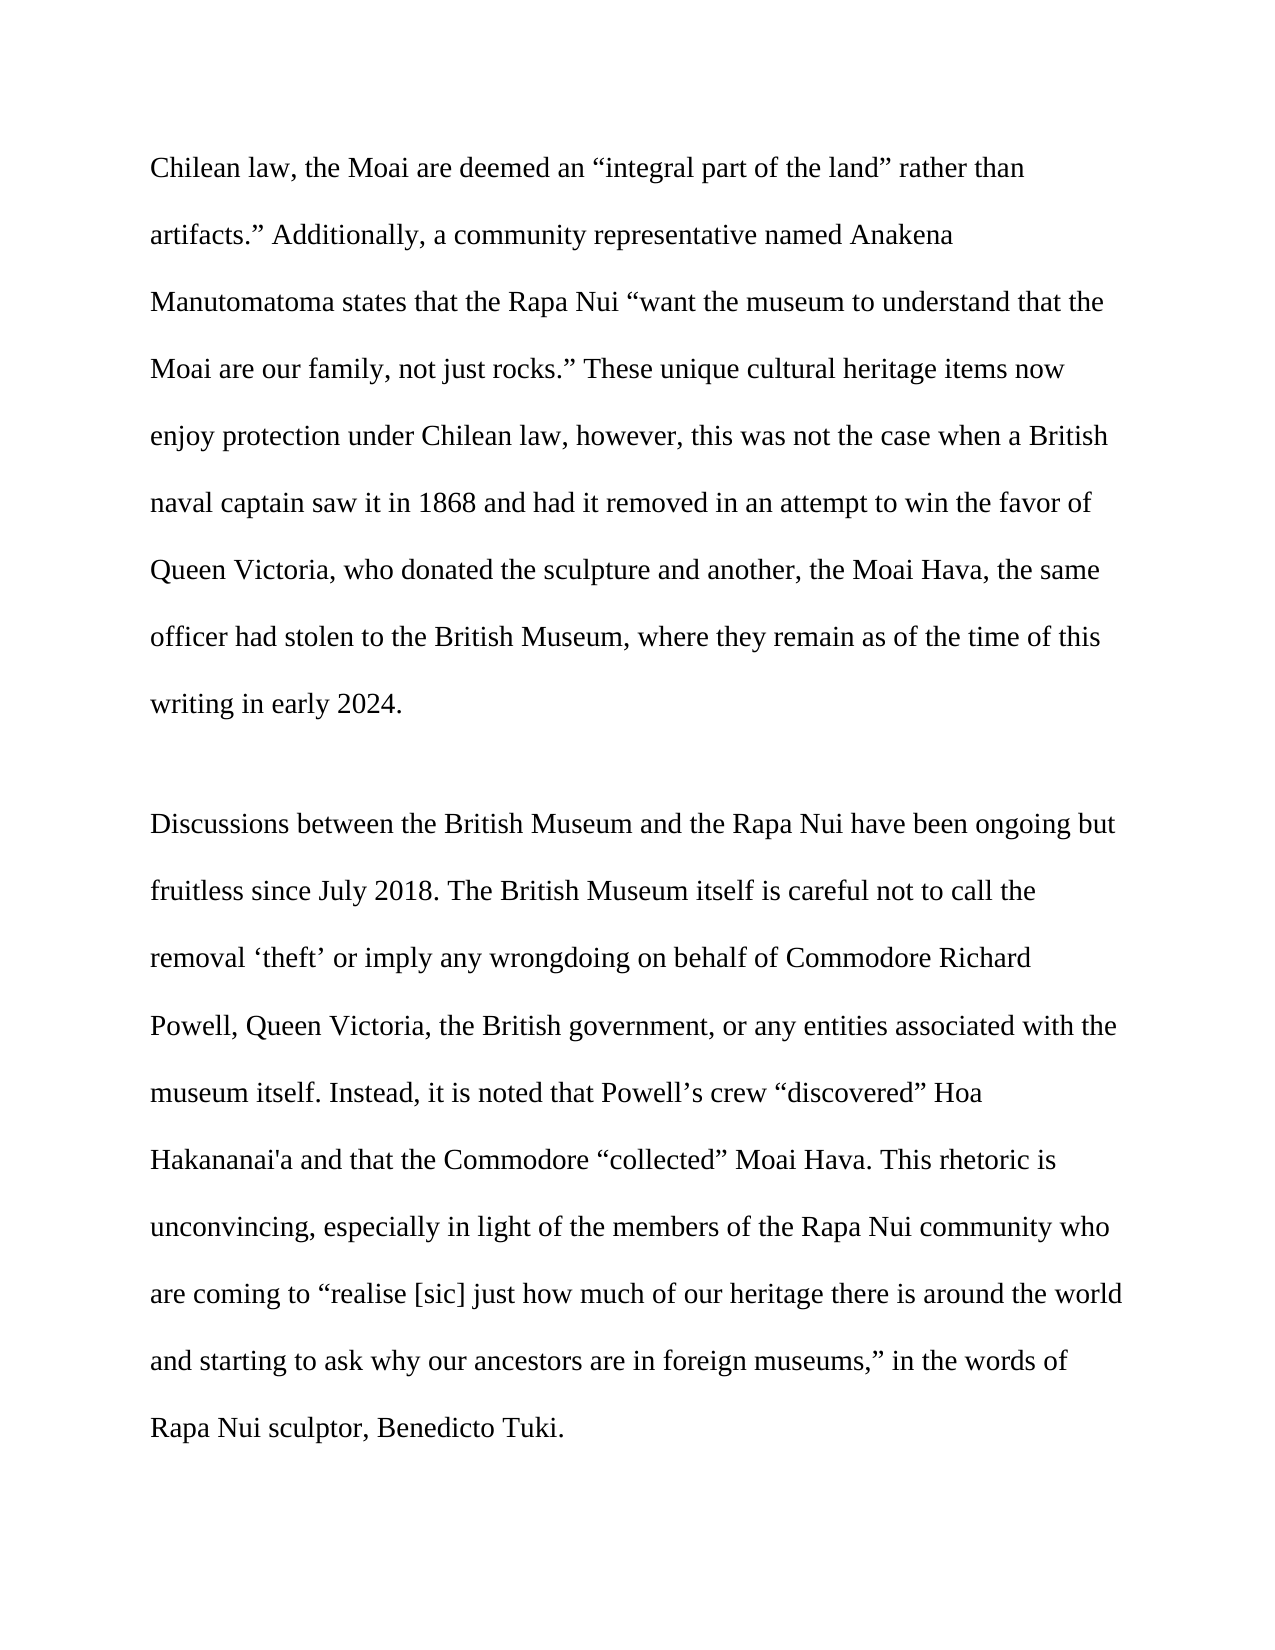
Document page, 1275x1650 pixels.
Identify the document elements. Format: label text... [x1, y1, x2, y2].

text Discussions between the British Museum and the Rapa Nui have been ongoing but fruitless since July 2018. The British Museum itself is careful not to call the removal ‘theft’ or imply any wrongdoing on behalf of Commodore Richard Powell, Queen Victoria, the British government, or any entities associated with the museum itself. Instead, it is noted that Powell’s crew “discovered” Hoa Hakananai'a and that the Commodore “collected” Moai Hava. This rhetoric is unconvincing, especially in light of the members of the Rapa Nui community who are coming to “realise [sic] just how much of our heritage there is around the world and starting to ask why our ancestors are in foreign museums,” in the words of Rapa Nui sculptor, Benedicto Tuki. [150, 806, 1125, 1444]
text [150, 150, 1125, 720]
